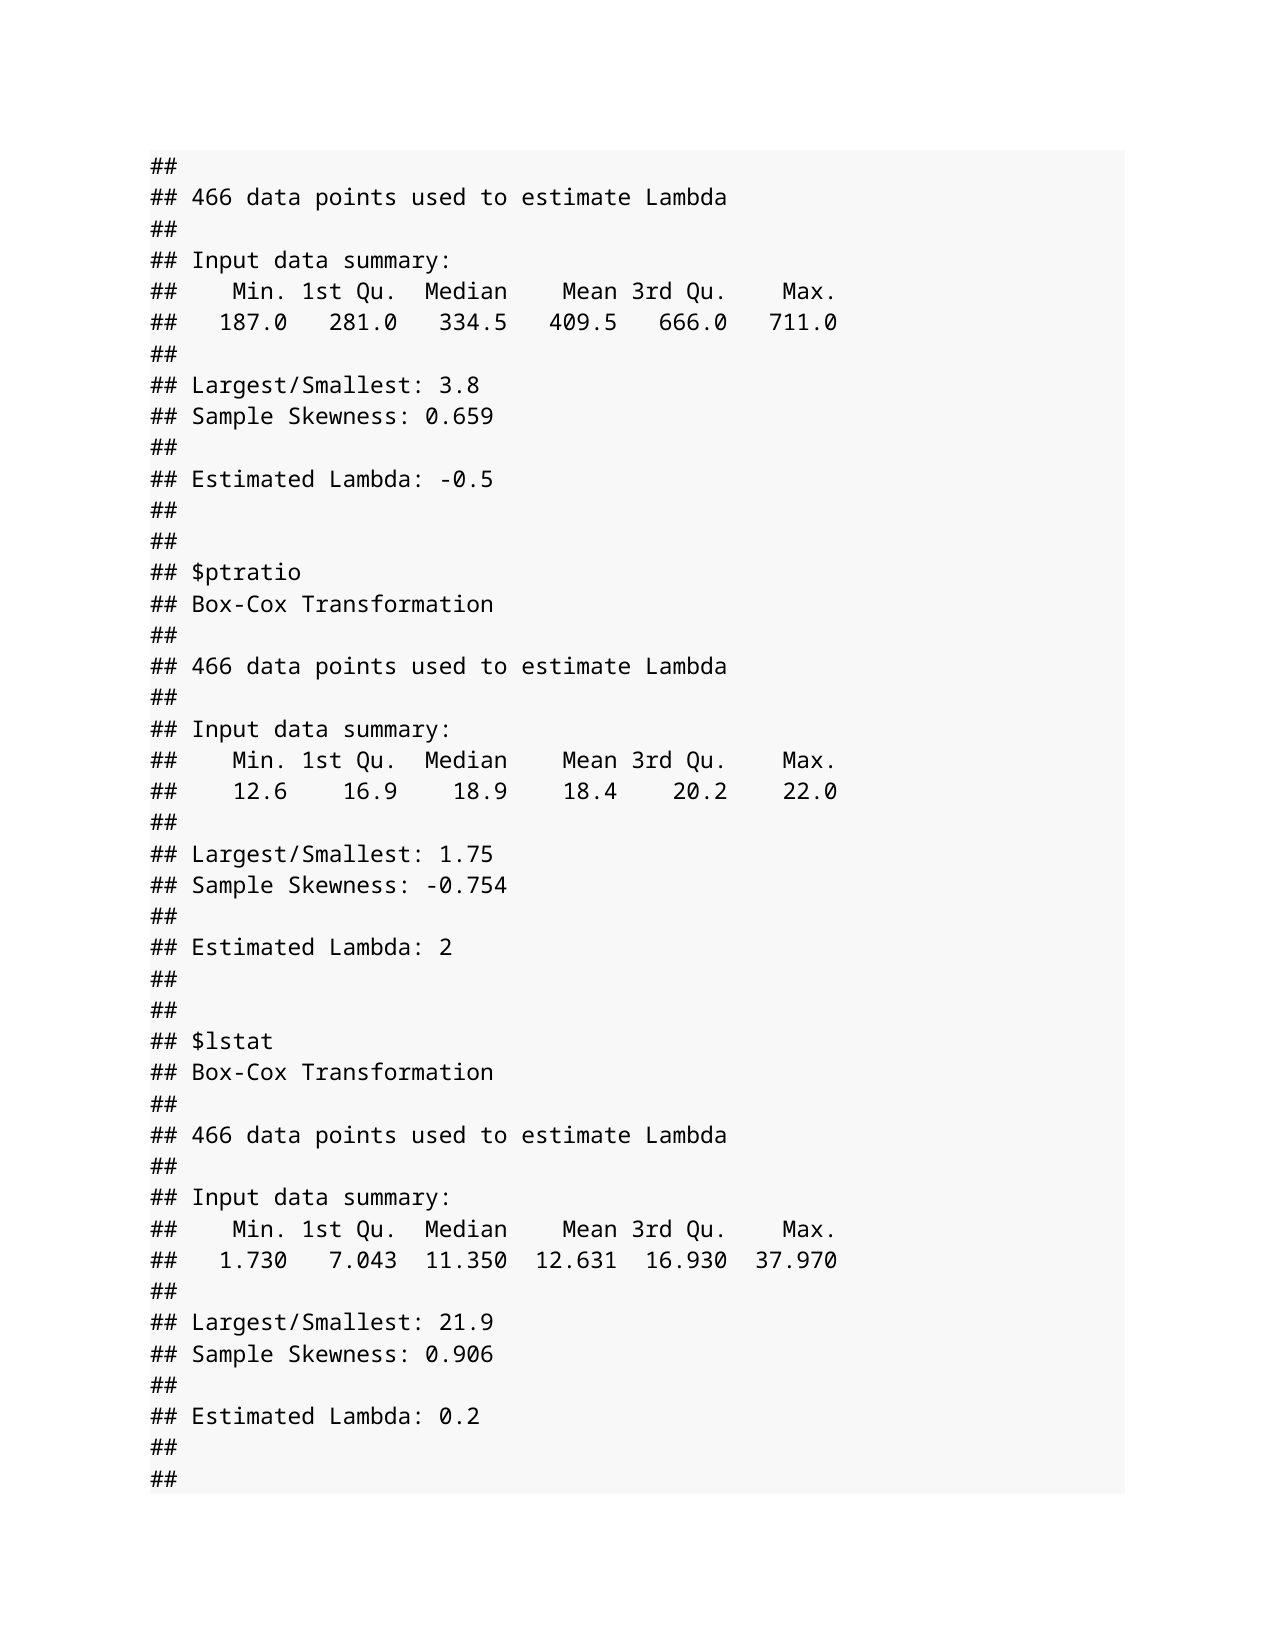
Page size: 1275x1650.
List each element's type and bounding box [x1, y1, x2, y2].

text [150, 150, 1125, 1494]
